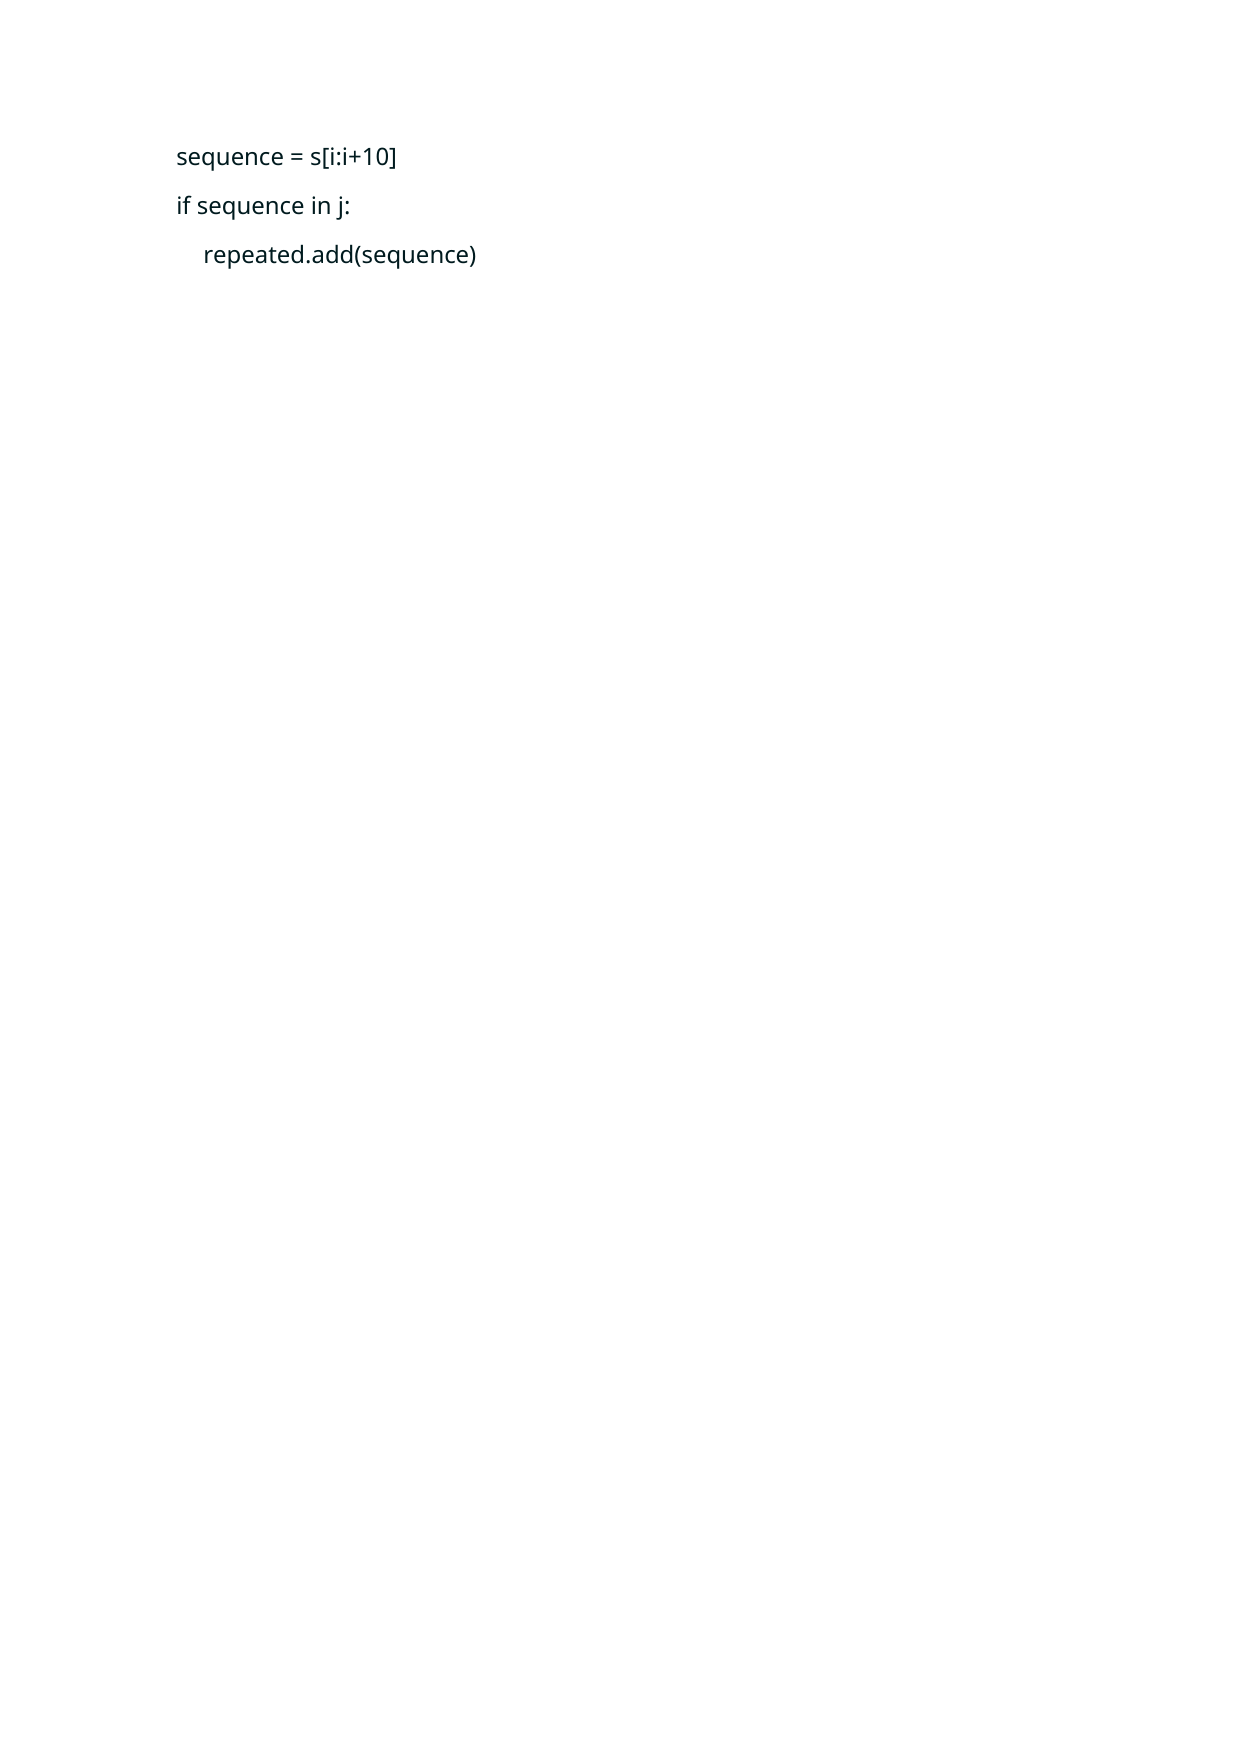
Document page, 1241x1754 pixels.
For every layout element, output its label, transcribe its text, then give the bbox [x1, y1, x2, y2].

text repeated.add(sequence) [203, 238, 1173, 271]
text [150, 139, 411, 221]
